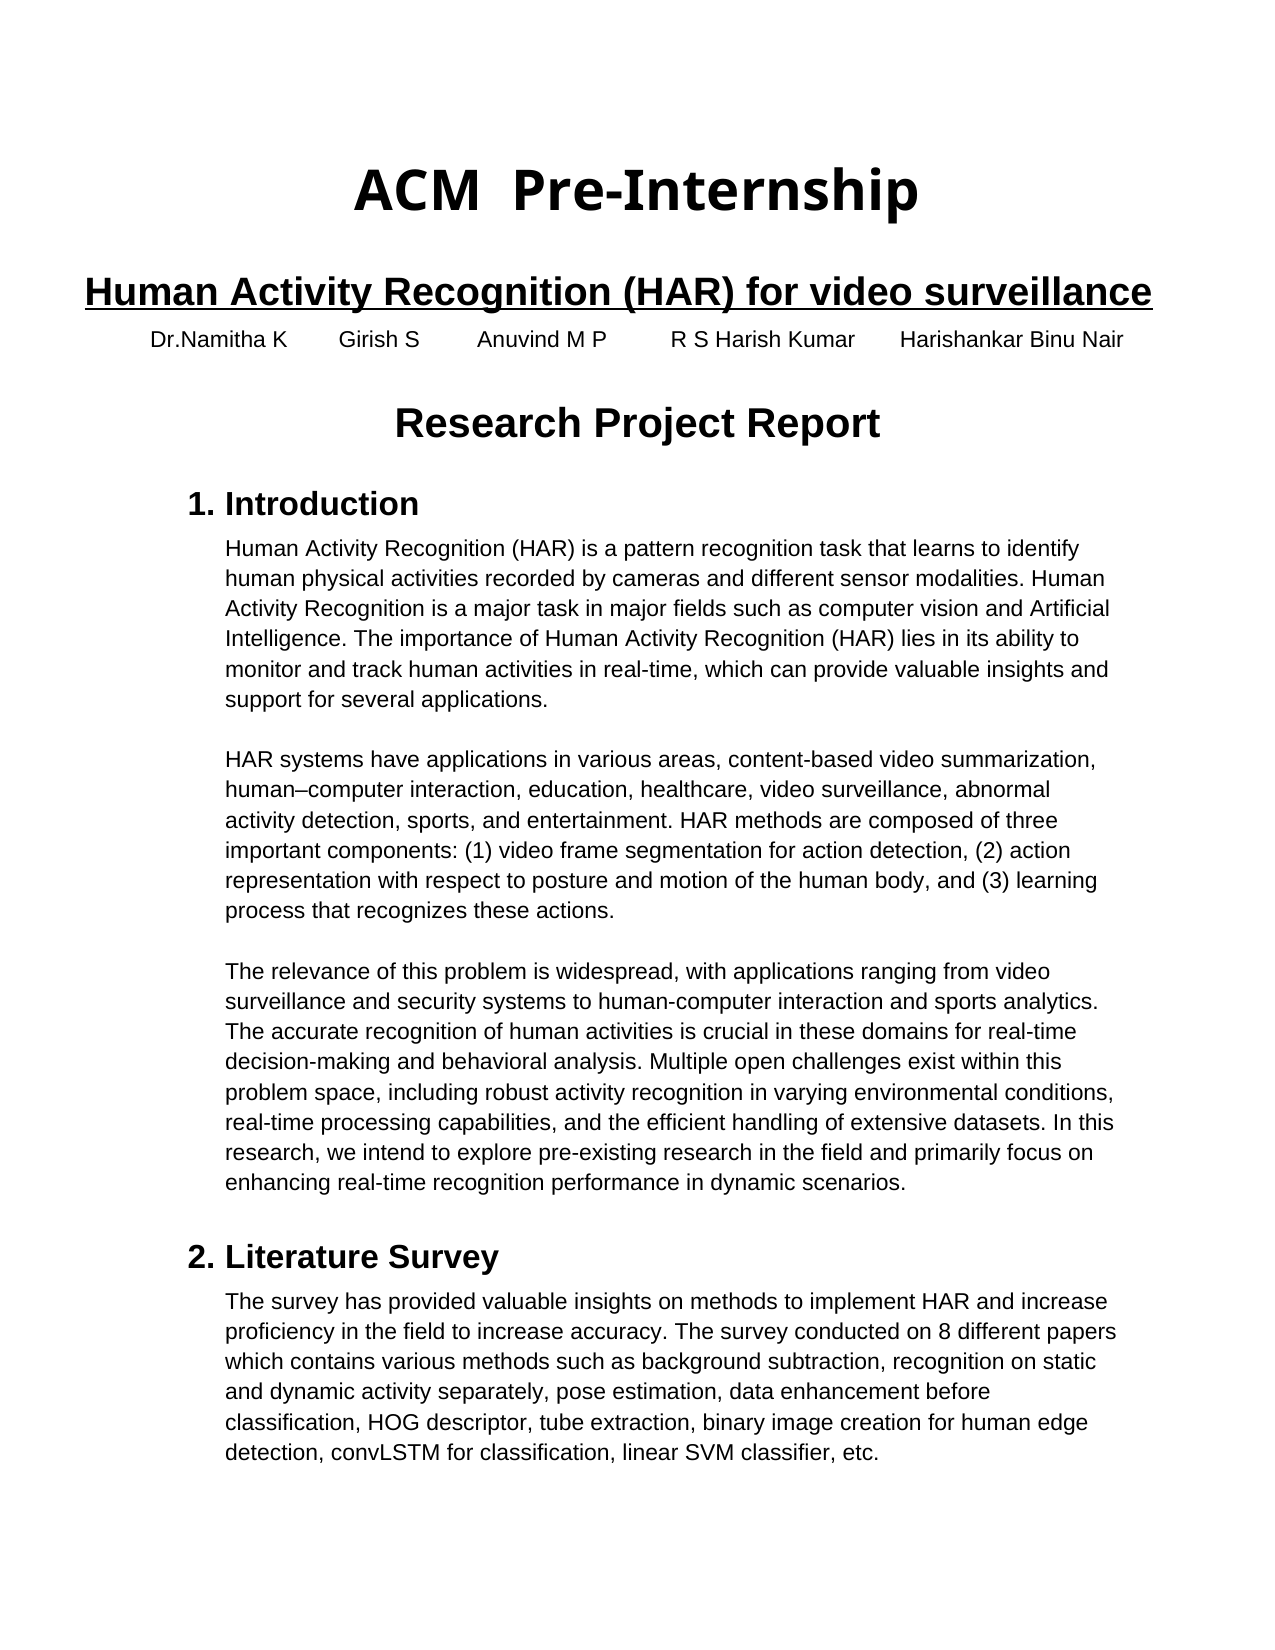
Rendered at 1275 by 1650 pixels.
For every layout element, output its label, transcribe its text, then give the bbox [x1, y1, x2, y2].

subtitle Research Project Report [150, 398, 1125, 446]
text The relevance of this problem is widespread, with applications ranging from video surveillance and security systems to human-computer interaction and sports analytics. The accurate recognition of human activities is crucial in these domains for real-time decision-making and behavioral analysis. Multiple open challenges exist within this problem space, including robust activity recognition in varying environmental conditions, real-time processing capabilities, and the efficient handling of extensive datasets. In this research, we intend to explore pre-existing research in the field and primarily focus on enhancing real-time recognition performance in dynamic scenarios. [225, 958, 1125, 1195]
text Dr.Namitha K Girish S Anuvind M P R S Harish Kumar Harishankar Binu Nair [150, 326, 1125, 353]
text HAR systems have applications in various areas, content-based video summarization, human–computer interaction, education, healthcare, video surveillance, abnormal activity detection, sports, and entertainment. HAR methods are composed of three important components: (1) video frame segmentation for action detection, (2) action representation with respect to posture and motion of the human body, and (3) learning process that recognizes these actions. [225, 746, 1125, 923]
subtitle Human Activity Recognition (HAR) for video surveillance [56, 268, 1181, 314]
subtitle Introduction [187, 484, 1125, 522]
title ACM Pre-Internship [150, 150, 1125, 227]
subtitle Literature Survey [187, 1237, 1125, 1275]
text The survey has provided valuable insights on methods to implement HAR and increase proficiency in the field to increase accuracy. The survey conducted on 8 different papers which contains various methods such as background subtraction, recognition on static and dynamic activity separately, pose estimation, data enhancement before classification, HOG descriptor, tube extraction, binary image creation for human edge detection, convLSTM for classification, linear SVM classifier, etc. [225, 1288, 1125, 1465]
text Human Activity Recognition (HAR) is a pattern recognition task that learns to identify human physical activities recorded by cameras and different sensor modalities. Human Activity Recognition is a major task in major fields such as computer vision and Artificial Intelligence. The importance of Human Activity Recognition (HAR) lies in its ability to monitor and track human activities in real-time, which can provide valuable insights and support for several applications. [225, 535, 1125, 712]
